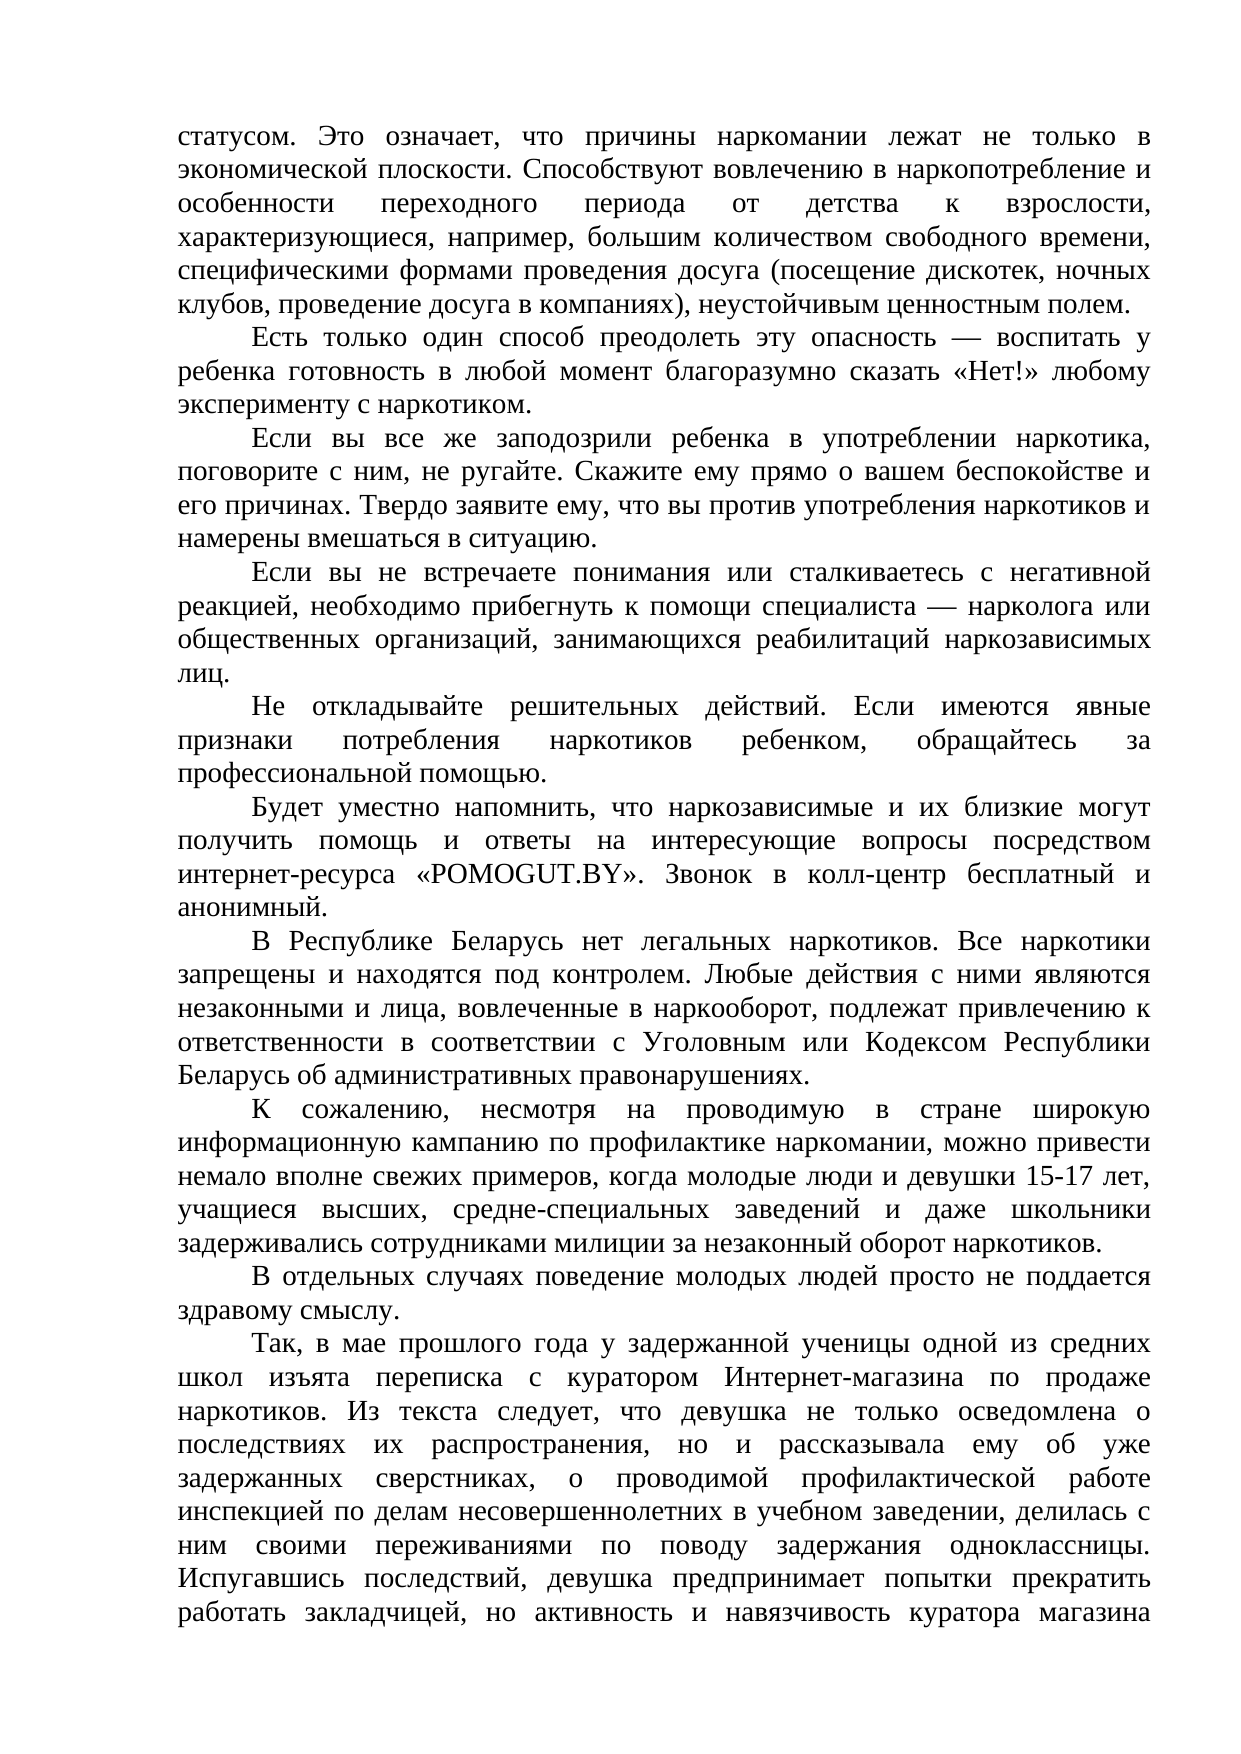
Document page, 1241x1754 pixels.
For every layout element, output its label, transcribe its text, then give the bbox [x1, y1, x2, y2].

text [177, 118, 1152, 319]
text К сожалению, несмотря на проводимую в стране широкую информационную кампанию по профилактике наркомании, можно привести немало вполне свежих примеров, когда молодые люди и девушки 15-17 лет, учащиеся высших, средне-специальных заведений и даже школьники задерживались сотрудниками милиции за незаконный оборот наркотиков. [177, 1091, 1152, 1258]
text Если вы все же заподозрили ребенка в употреблении наркотика, поговорите с ним, не ругайте. Скажите ему прямо о вашем беспокойстве и его причинах. Твердо заявите ему, что вы против употребления наркотиков и намерены вмешаться в ситуацию. [177, 420, 1152, 554]
text Не откладывайте решительных действий. Если имеются явные признаки потребления наркотиков ребенком, обращайтесь за профессиональной помощью. [177, 688, 1152, 789]
text Будет уместно напомнить, что наркозависимые и их близкие могут получить помощь и ответы на интересующие вопросы посредством интернет-ресурса «POMOGUT.BY». Звонок в колл-центр бесплатный и анонимный. [177, 789, 1152, 923]
text В отдельных случаях поведение молодых людей просто не поддается здравому смыслу. [177, 1258, 1152, 1326]
text Если вы не встречаете понимания или сталкиваетесь с негативной реакцией, необходимо прибегнуть к помощи специалиста — нарколога или общественных организаций, занимающихся реабилитаций наркозависимых лиц. [177, 554, 1152, 688]
text В Республике Беларусь нет легальных наркотиков. Все наркотики запрещены и находятся под контролем. Любые действия с ними являются незаконными и лица, вовлеченные в наркооборот, подлежат привлечению к ответственности в соответствии с Уголовным или Кодексом Республики Беларусь об административных правонарушениях. [177, 923, 1152, 1091]
text Есть только один способ преодолеть эту опасность — воспитать у ребенка готовность в любой момент благоразумно сказать «Нет!» любому эксперименту с наркотиком. [177, 319, 1152, 420]
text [177, 1326, 1152, 1627]
